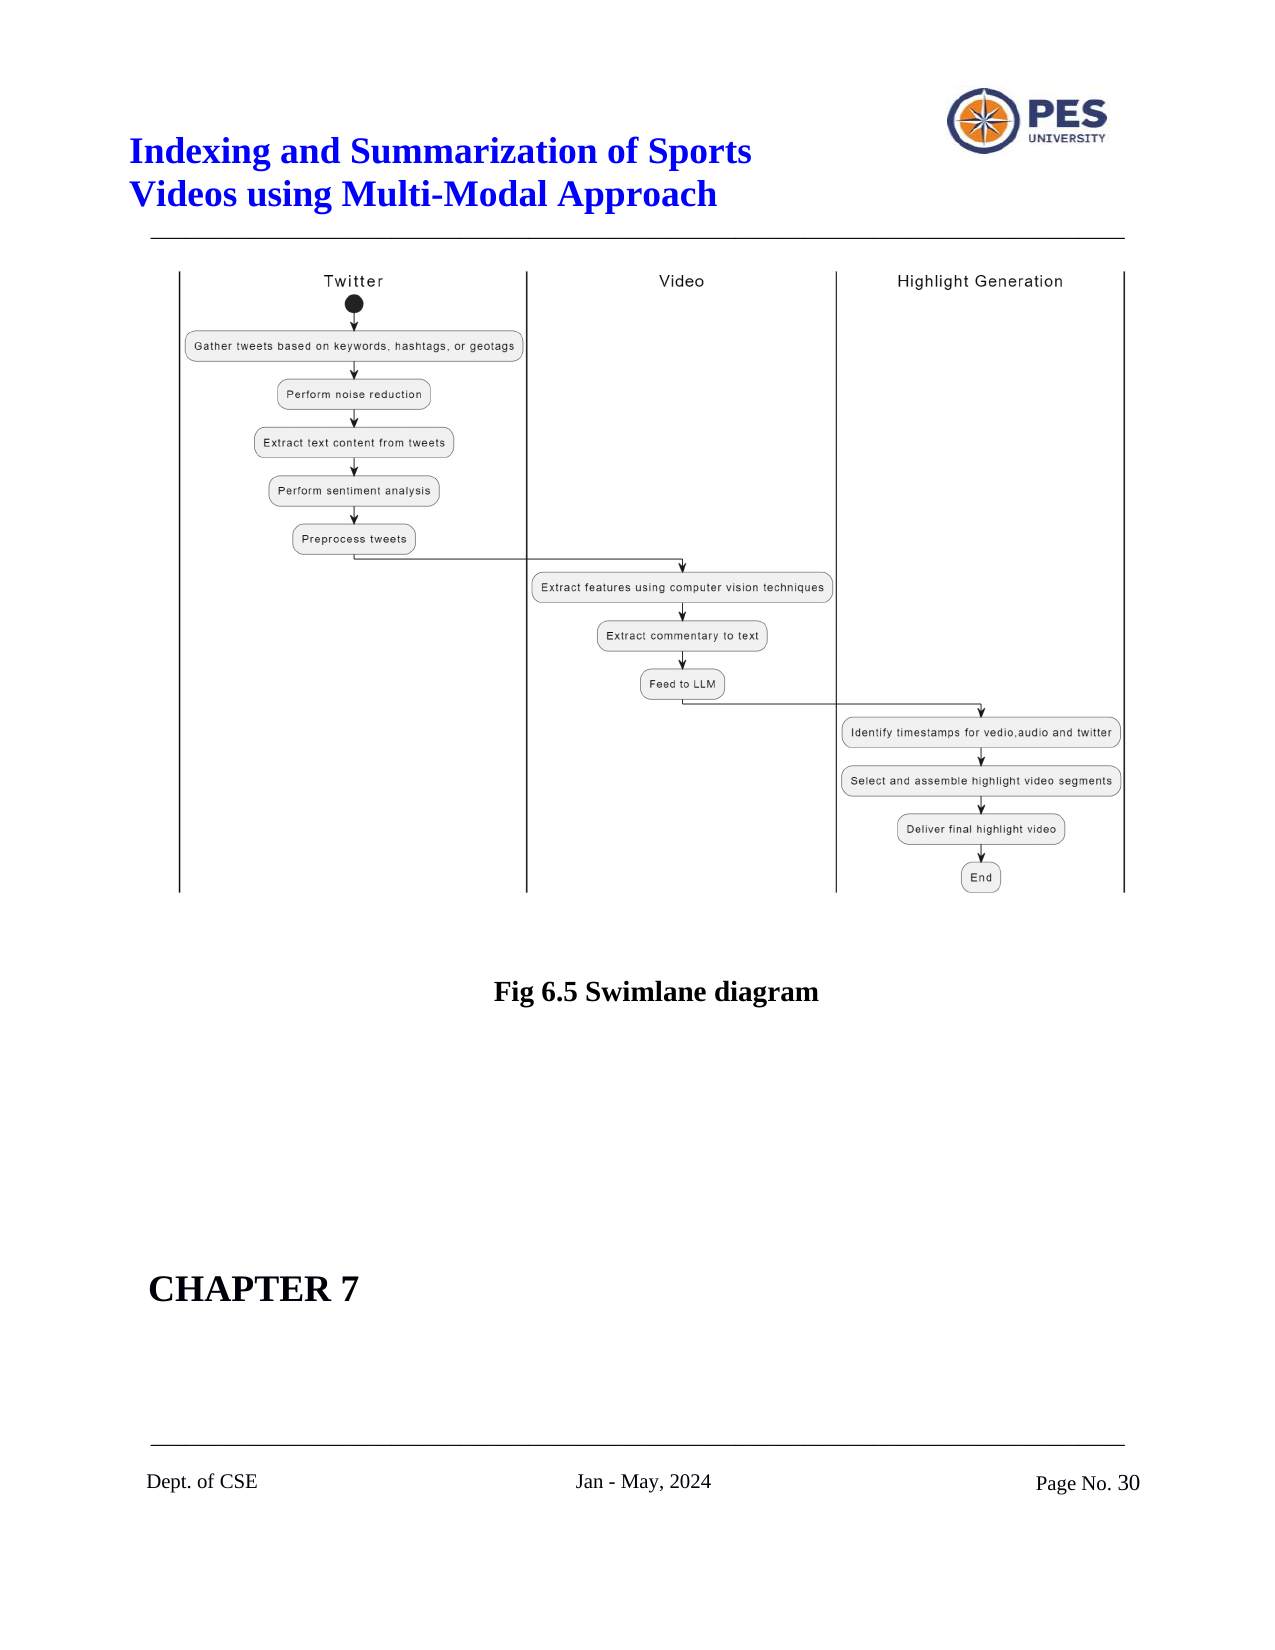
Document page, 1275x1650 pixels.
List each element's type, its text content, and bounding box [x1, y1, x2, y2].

text Fig 6.5 Swimlane diagram [166, 974, 1146, 1008]
picture [945, 85, 1117, 157]
text CHAPTER 7 [148, 1266, 1146, 1309]
picture [166, 261, 1142, 903]
